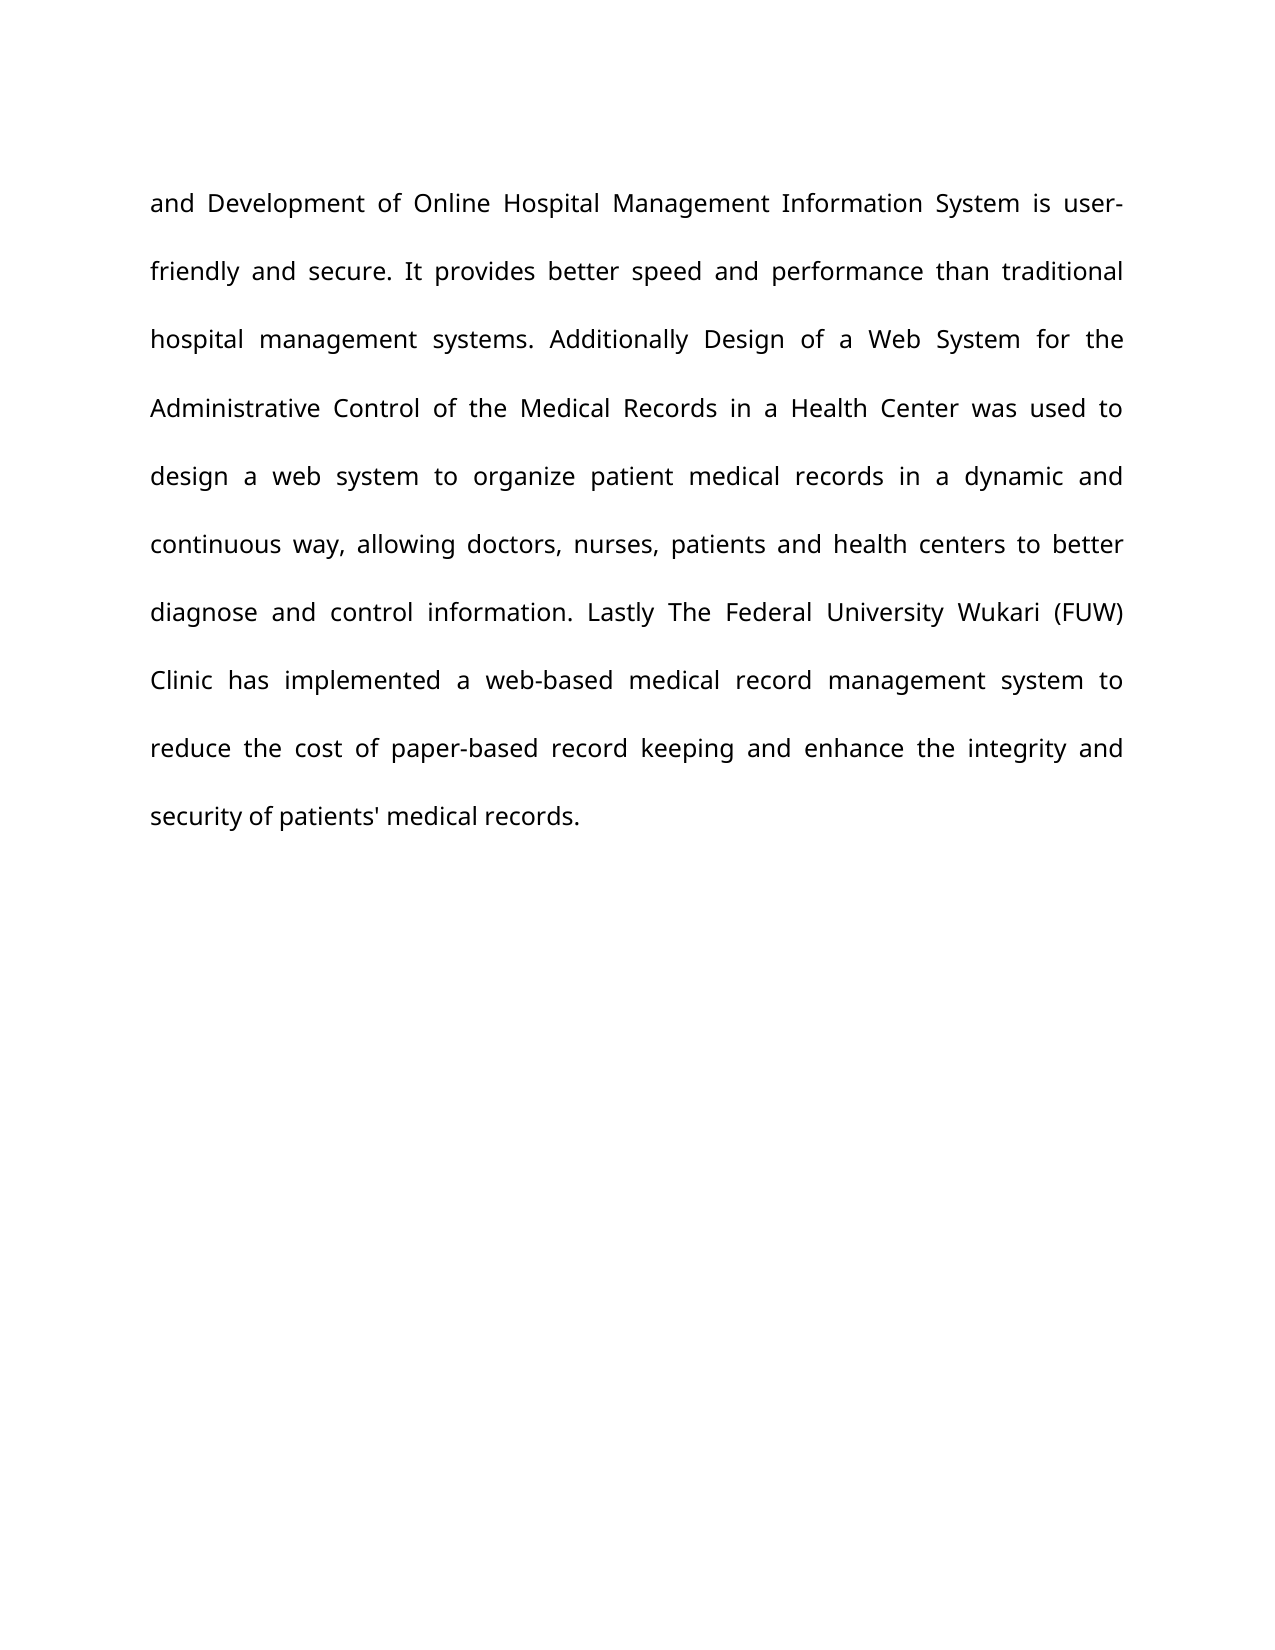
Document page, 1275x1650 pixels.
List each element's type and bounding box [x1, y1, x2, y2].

text [150, 186, 1125, 833]
